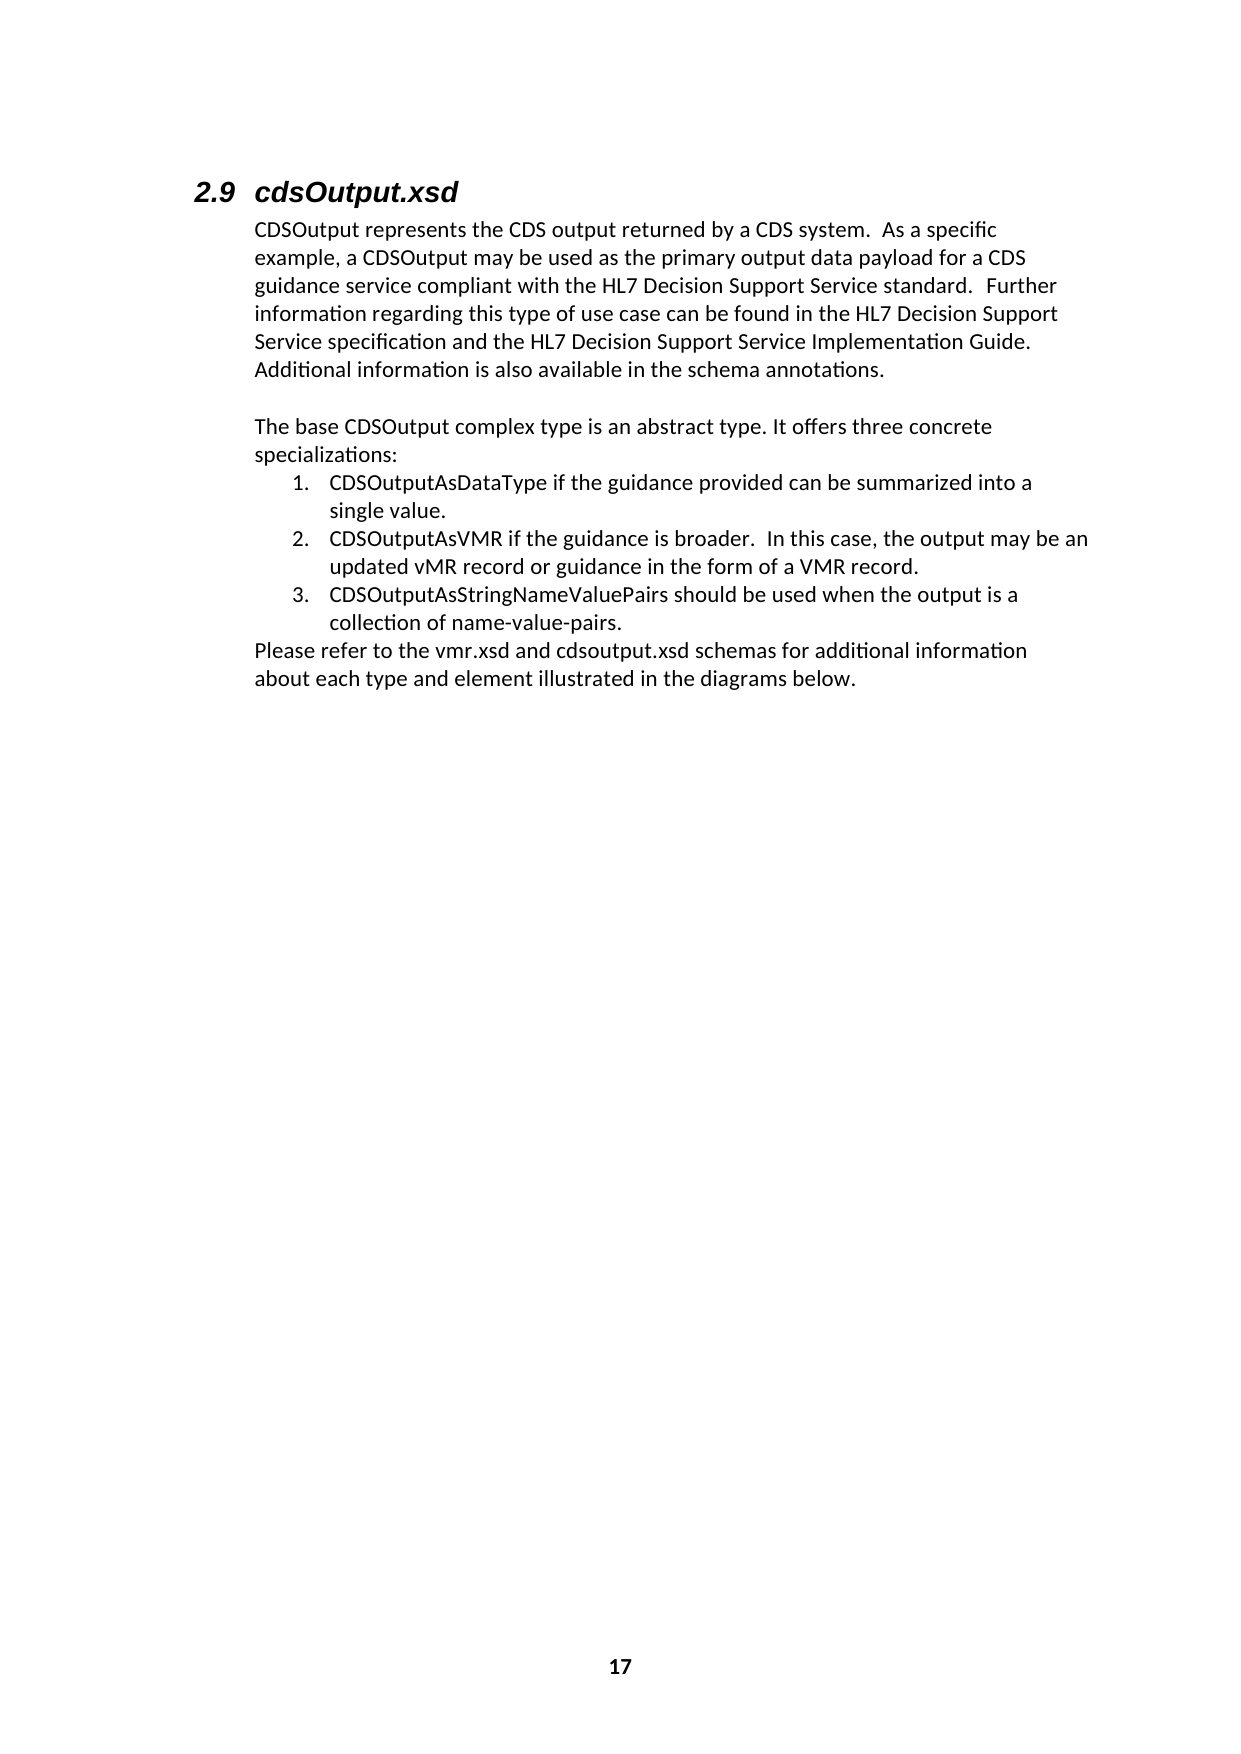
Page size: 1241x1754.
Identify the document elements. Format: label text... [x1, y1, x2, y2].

text CDSOutput represents the CDS output returned by a CDS system. As a specific example, a CDSOutput may be used as the primary output data payload for a CDS guidance service compliant with the HL7 Decision Support Service standard. Further information regarding this type of use case can be found in the HL7 Decision Support Service specification and the HL7 Decision Support Service Implementation Guide. Additional information is also available in the schema annotations. [254, 215, 1090, 383]
list CDSOutputAsStringNameValuePairs should be used when the output is a collection of name-value-pairs. [292, 580, 1090, 636]
list CDSOutputAsDataType if the guidance provided can be summarized into a single value. [292, 468, 1090, 524]
text The base CDSOutput complex type is an abstract type. It offers three concrete specializations: [254, 412, 1090, 468]
text Please refer to the vmr.xsd and cdsoutput.xsd schemas for additional information about each type and element illustrated in the diagrams below. [254, 636, 1090, 692]
list CDSOutputAsVMR if the guidance is broader. In this case, the output may be an updated vMR record or guidance in the form of a VMR record. [292, 524, 1090, 580]
subtitle cdsOutput.xsd [194, 175, 1090, 208]
